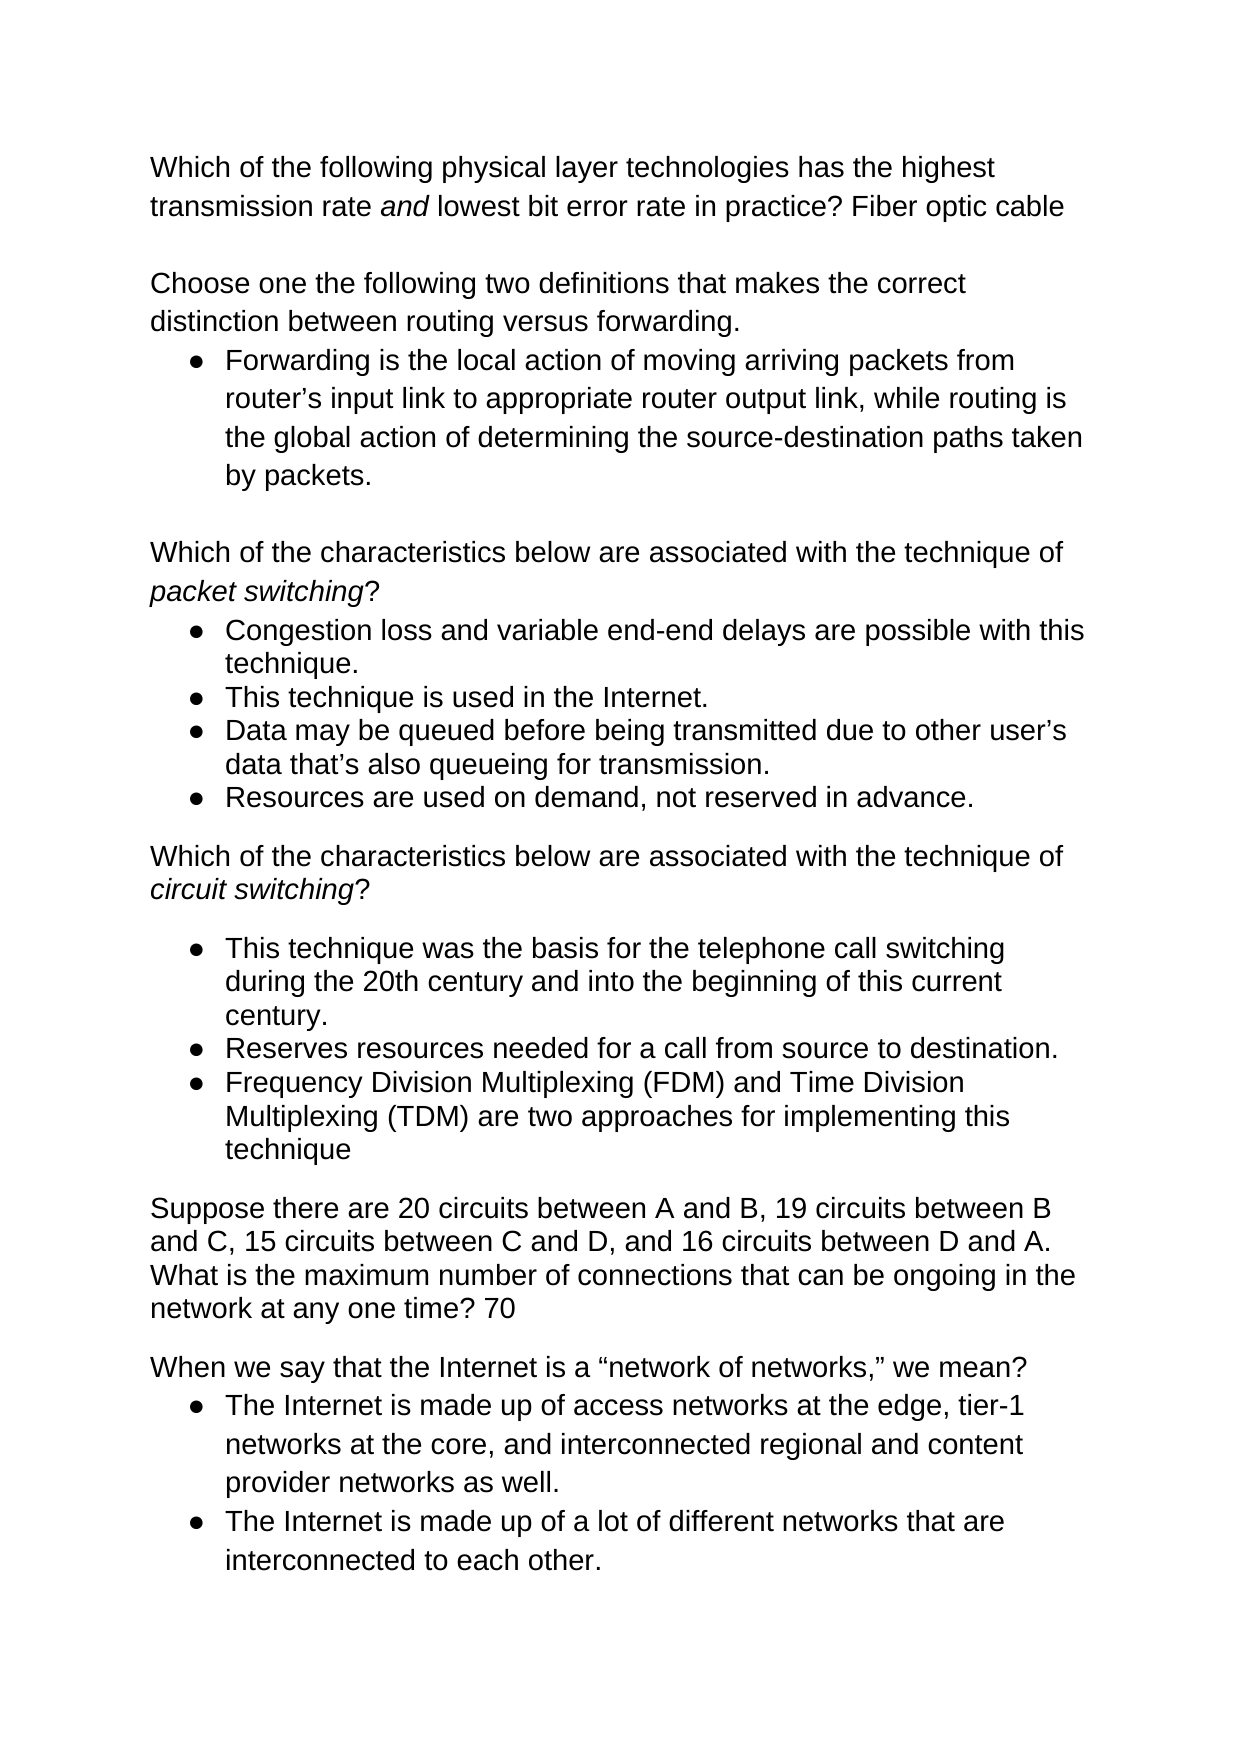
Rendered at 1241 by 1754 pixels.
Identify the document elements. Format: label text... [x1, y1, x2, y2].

list This technique is used in the Internet. [187, 679, 1090, 713]
text Choose one the following two definitions that makes the correct distinction between routing versus forwarding. [150, 266, 1090, 338]
list Resources are used on demand, not reserved in advance. [187, 780, 1090, 814]
text Which of the following physical layer technologies has the highest transmission rate and lowest bit error rate in practice? Fiber optic cable [150, 150, 1090, 222]
text Suppose there are 20 circuits between A and B, 19 circuits between B and C, 15 circuits between C and D, and 16 circuits between D and A. What is the maximum number of connections that can be ongoing in the network at any one time? 70 [150, 1191, 1090, 1325]
list Forwarding is the local action of moving arriving packets from router’s input link to appropriate router output link, while routing is the global action of determining the source-destination paths taken by packets. [187, 343, 1090, 492]
text Which of the characteristics below are associated with the technique of packet switching? [150, 535, 1090, 607]
list Data may be queued before being transmitted due to other user’s data that’s also queueing for transmission. [187, 713, 1090, 780]
text Which of the characteristics below are associated with the technique of circuit switching? [150, 839, 1090, 906]
list The Internet is made up of access networks at the edge, tier-1 networks at the core, and interconnected regional and content provider networks as well. [187, 1388, 1090, 1499]
text When we say that the Internet is a “network of networks,” we mean? [150, 1350, 1090, 1383]
list Congestion loss and variable end-end delays are possible with this technique. [187, 612, 1090, 679]
list The Internet is made up of a lot of different networks that are interconnected to each other. [187, 1504, 1090, 1576]
list Frequency Division Multiplexing (FDM) and Time Division Multiplexing (TDM) are two approaches for implementing this technique [187, 1065, 1090, 1166]
list Reserves resources needed for a call from source to destination. [187, 1031, 1090, 1065]
list This technique was the basis for the telephone call switching during the 20th century and into the beginning of this current century. [187, 931, 1090, 1031]
